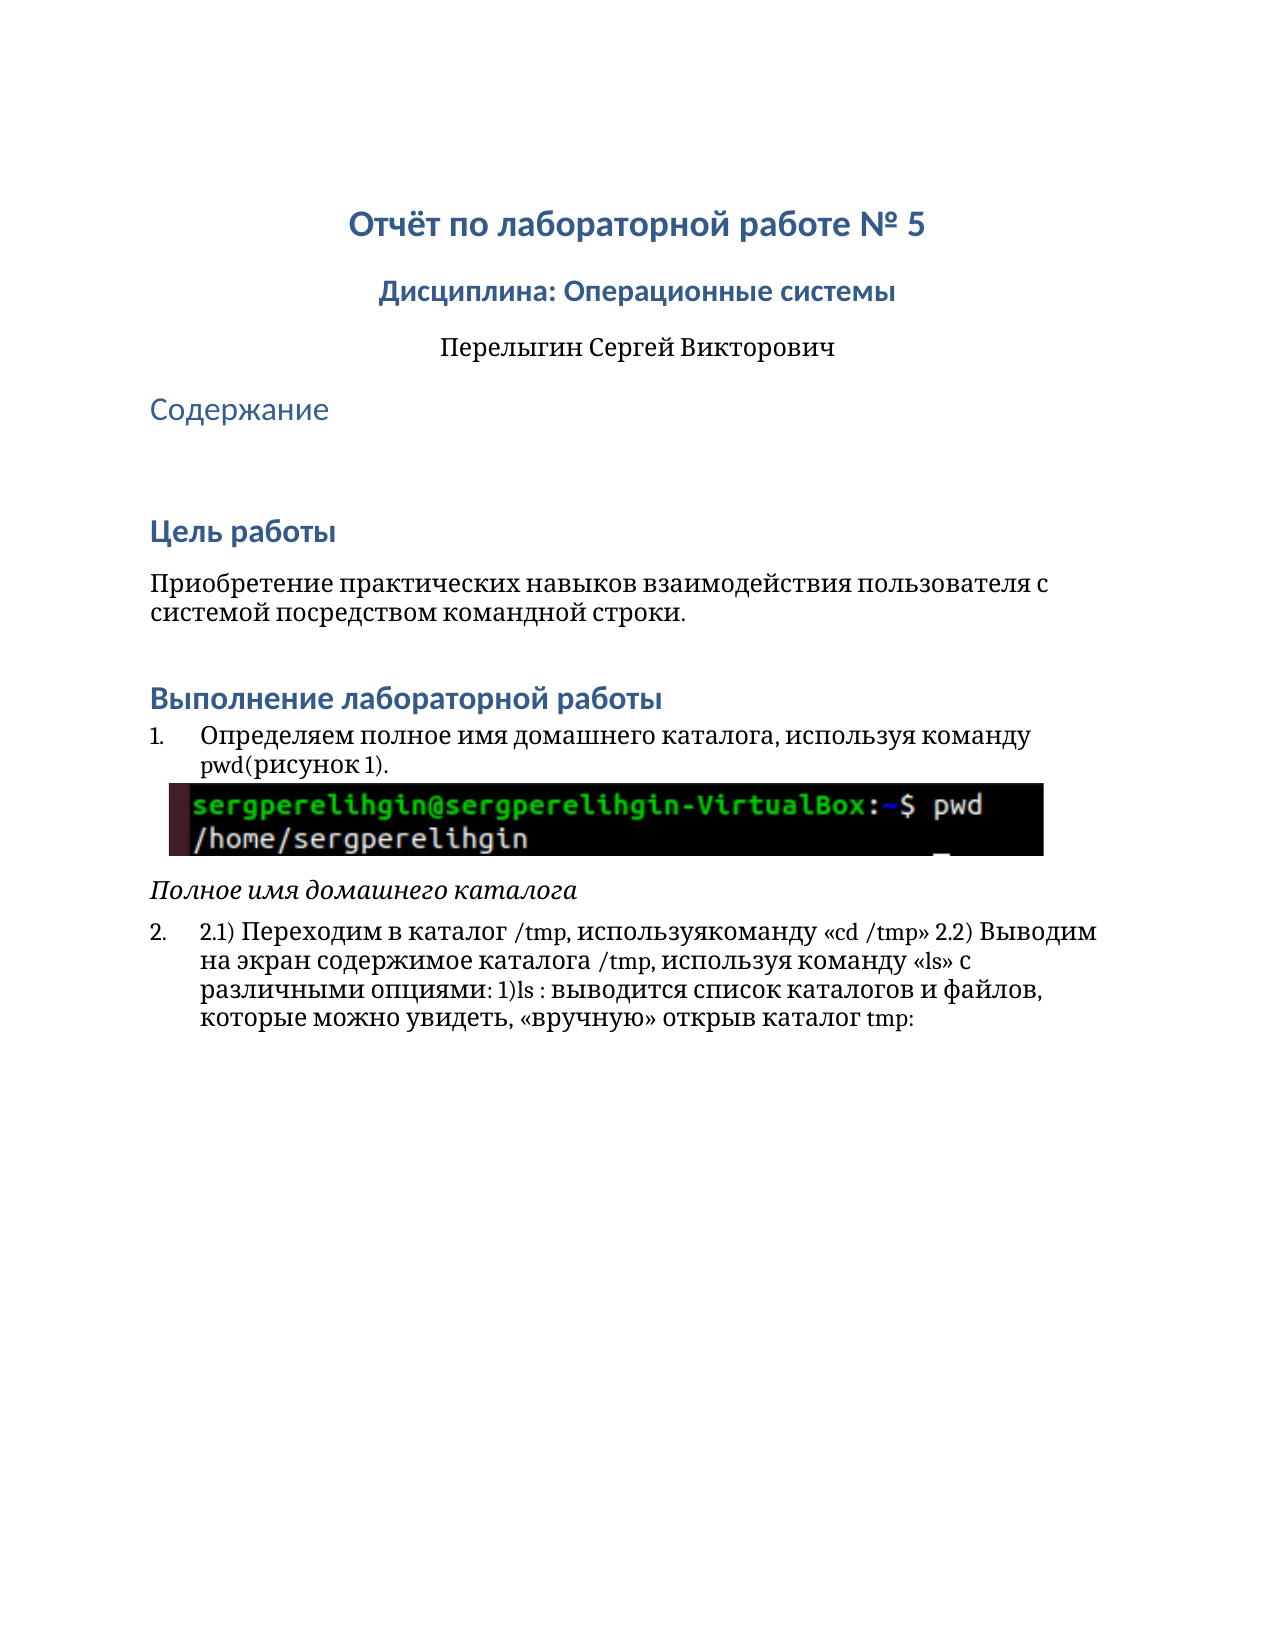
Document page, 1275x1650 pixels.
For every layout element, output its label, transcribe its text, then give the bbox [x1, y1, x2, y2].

text Приобретение практических навыков взаимодействия пользователя с системой посредством командной строки. [150, 570, 1125, 627]
subtitle Выполнение лабораторной работы [150, 677, 1125, 718]
text Перелыгин Сергей Викторович [150, 334, 1125, 363]
list Определяем полное имя домашнего каталога, используя команду pwd(рисунок 1). [150, 722, 1125, 779]
subtitle Дисциплина: Операционные системы [150, 271, 1125, 309]
text Полное имя домашнего каталога [150, 877, 1125, 906]
picture [168, 783, 1044, 856]
subtitle Цель работы [150, 510, 1125, 551]
list 2.1) Переходим в каталог /tmp, используякоманду «cd /tmp» 2.2) Выводим на экран содержимое каталога /tmp, используя команду «ls» с различными опциями: 1)ls : выводится список каталогов и файлов, которые можно увидеть, «вручную» открыв каталог tmp: [150, 918, 1125, 1033]
title Отчёт по лабораторной работе № 5 [150, 200, 1125, 246]
